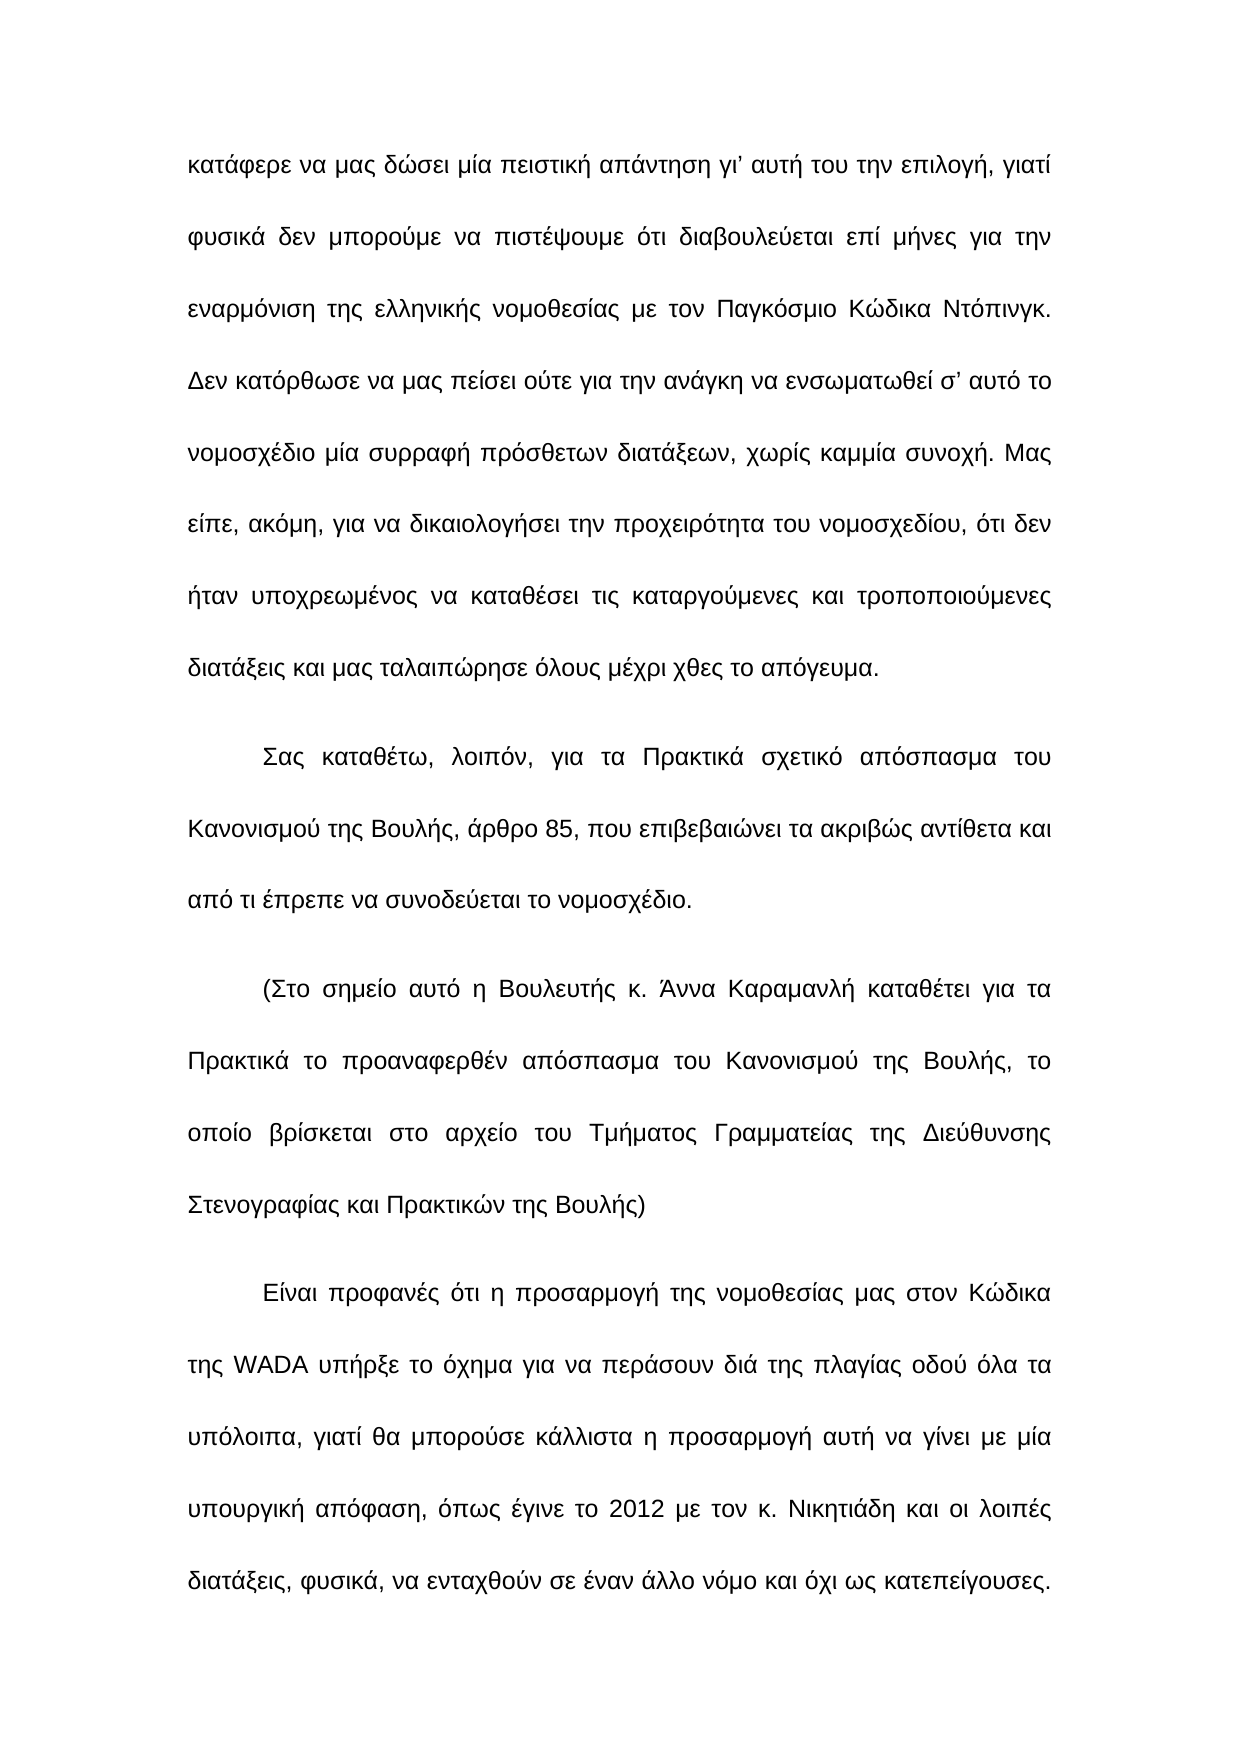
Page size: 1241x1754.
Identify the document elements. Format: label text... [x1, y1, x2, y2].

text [187, 1278, 1053, 1594]
text Σας καταθέτω, λοιπόν, για τα Πρακτικά σχετικό απόσπασμα του Κανονισμού της Βουλής, άρθρο 85, που επιβεβαιώνει τα ακριβώς αντίθετα και από τι έπρεπε να συνοδεύεται το νομοσχέδιο. [187, 742, 1053, 914]
text (Στο σημείο αυτό η Βουλευτής κ. Άννα Καραμανλή καταθέτει για τα Πρακτικά το προαναφερθέν απόσπασμα του Κανονισμού της Βουλής, το οποίο βρίσκεται στο αρχείο του Τμήματος Γραμματείας της Διεύθυνσης Στενογραφίας και Πρακτικών της Βουλής) [187, 974, 1053, 1218]
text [187, 150, 1053, 682]
